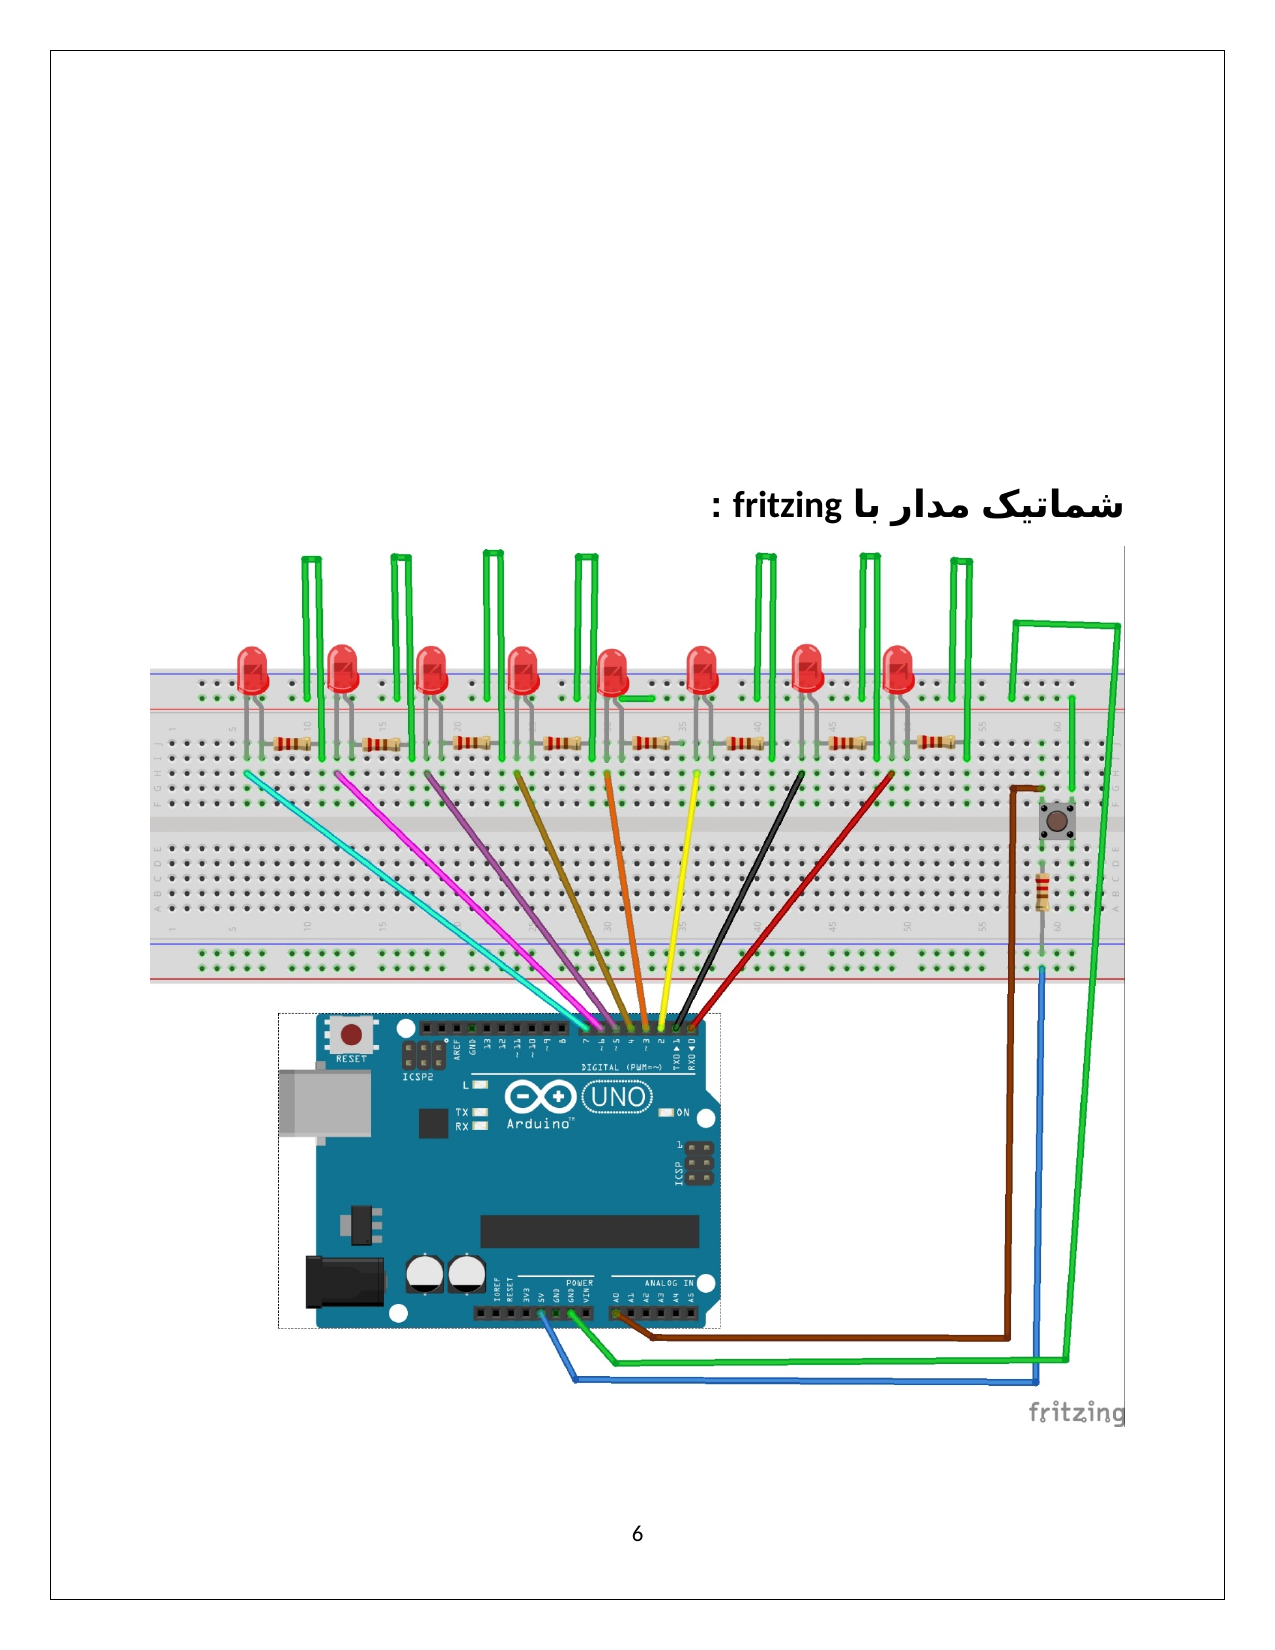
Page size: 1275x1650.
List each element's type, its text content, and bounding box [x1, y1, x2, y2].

text شماتیک مدار با fritzing : [150, 481, 1125, 527]
picture [150, 546, 1125, 1427]
